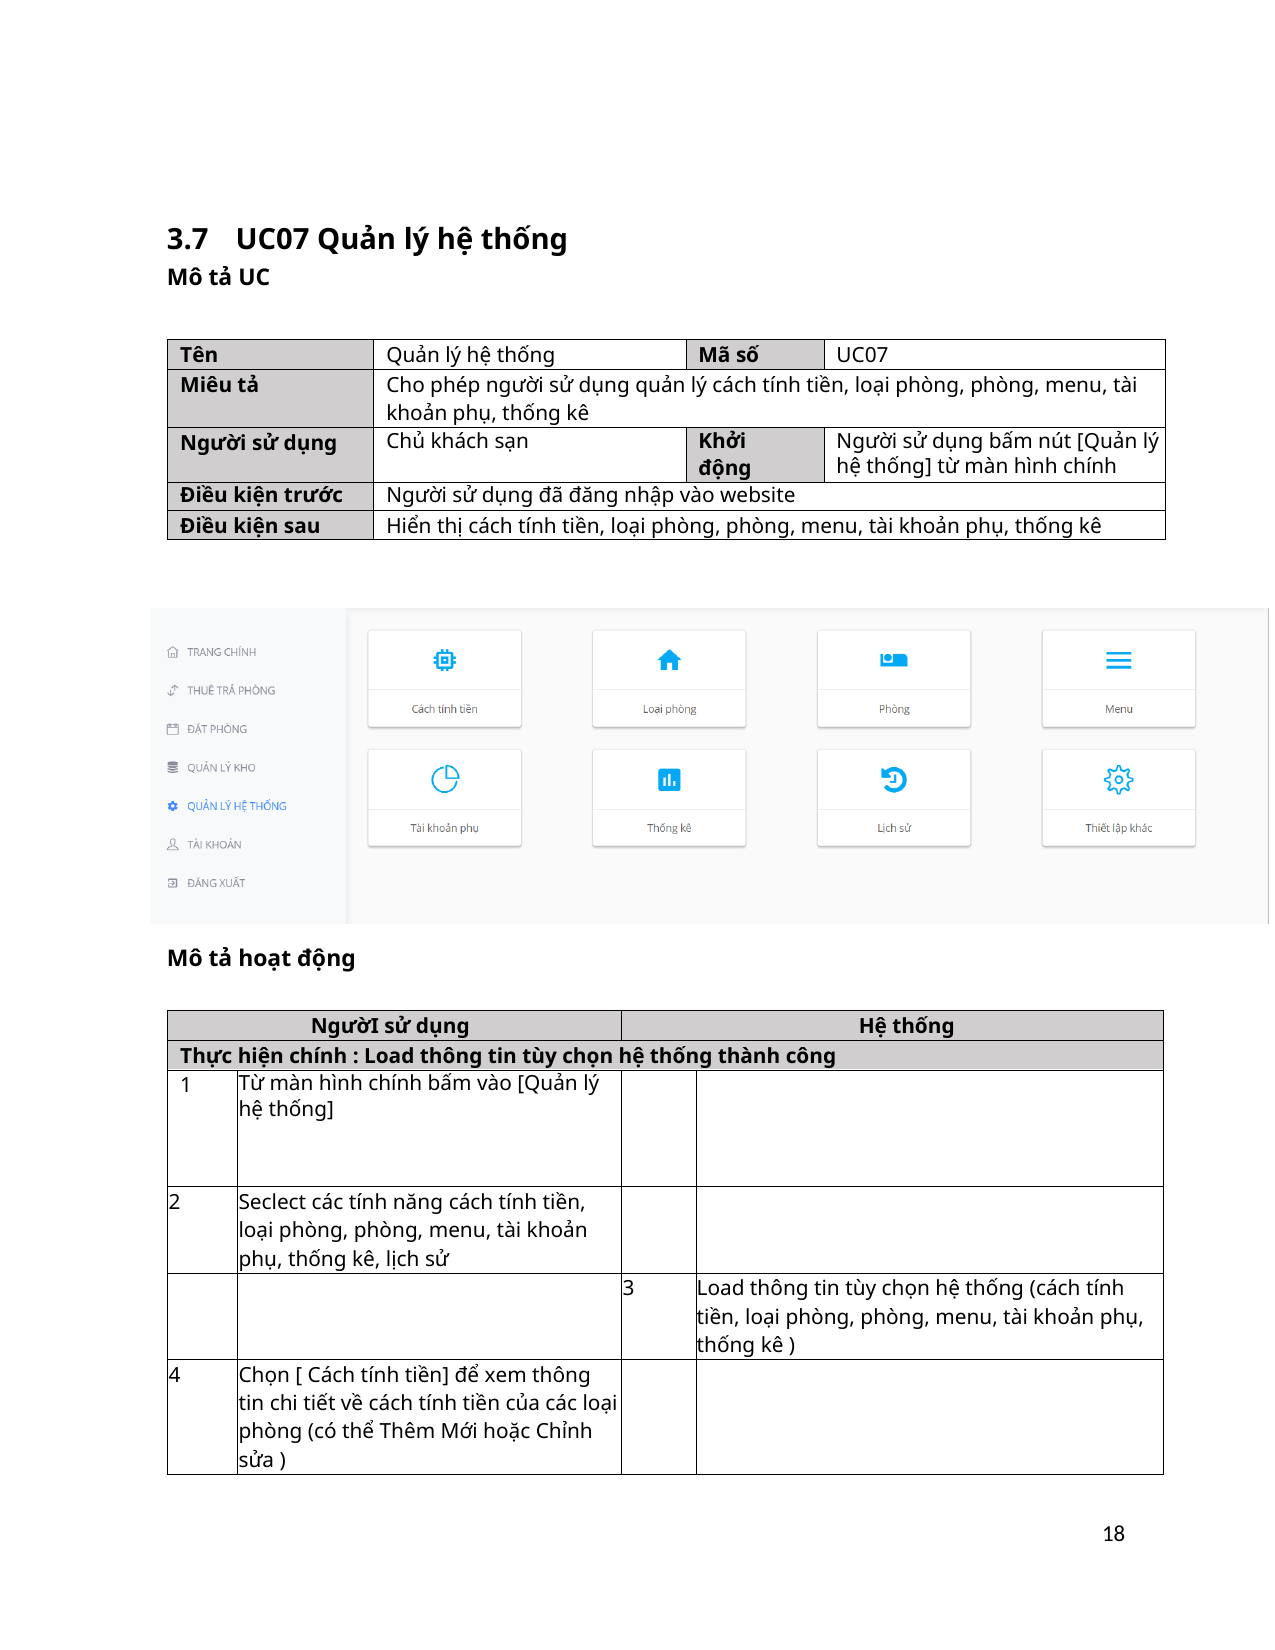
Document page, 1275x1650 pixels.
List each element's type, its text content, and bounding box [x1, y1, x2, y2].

table_cell 2 [168, 1187, 237, 1272]
table_header UC07 [825, 340, 1165, 369]
text Mô tả UC [167, 260, 1125, 292]
table_cell Người sử dụng [168, 428, 373, 482]
table_cell 1 [168, 1071, 237, 1186]
table_cell [697, 1360, 1163, 1473]
table_header Hệ thống [622, 1011, 1163, 1040]
table_cell Thực hiện chính : Load thông tin tùy chọn hệ thống thành công [168, 1041, 1163, 1069]
table_cell Chủ khách sạn [374, 428, 686, 482]
text Mô tả hoạt động [167, 942, 1125, 974]
table_cell Người sử dụng đã đăng nhập vào website [374, 483, 1165, 510]
table_cell [622, 1187, 696, 1272]
table_cell Cho phép người sử dụng quản lý cách tính tiền, loại phòng, phòng, menu, tài khoản phụ, thống kê [374, 370, 1165, 427]
table_cell Điều kiện sau [168, 511, 373, 539]
table_cell [622, 1360, 696, 1473]
subtitle UC07 Quản lý hệ thống [167, 218, 1125, 258]
table_cell [697, 1071, 1163, 1186]
table_cell [622, 1071, 696, 1186]
picture [150, 608, 1269, 924]
table_cell Chọn [ Cách tính tiền] để xem thông tin chi tiết về cách tính tiền của các loại phòng (có thể Thêm Mới hoặc Chỉnh sửa ) [238, 1360, 621, 1473]
table_header NgườI sử dụng [168, 1011, 621, 1040]
table_cell [168, 1274, 237, 1359]
table_cell Người sử dụng bấm nút [Quản lý hệ thống] từ màn hình chính [825, 428, 1165, 482]
table_cell 3 [622, 1274, 696, 1359]
table_cell Seclect các tính năng cách tính tiền, loại phòng, phòng, menu, tài khoản phụ, thống kê, lịch sử [238, 1187, 621, 1272]
table_cell Khởi động [687, 428, 824, 482]
table_cell Miêu tả [168, 370, 373, 427]
table_cell Load thông tin tùy chọn hệ thống (cách tính tiền, loại phòng, phòng, menu, tài khoản phụ, thống kê ) [697, 1274, 1163, 1359]
table_cell [697, 1187, 1163, 1272]
table_header Tên [168, 340, 373, 369]
table_cell Từ màn hình chính bấm vào [Quản lý hệ thống] [238, 1071, 621, 1186]
table_cell Hiển thị cách tính tiền, loại phòng, phòng, menu, tài khoản phụ, thống kê [374, 511, 1165, 539]
table_cell Điều kiện trước [168, 483, 373, 510]
table_cell [238, 1274, 621, 1359]
table_header Mã số [687, 340, 824, 369]
table_cell 4 [168, 1360, 237, 1473]
table_header Quản lý hệ thống [374, 340, 686, 369]
